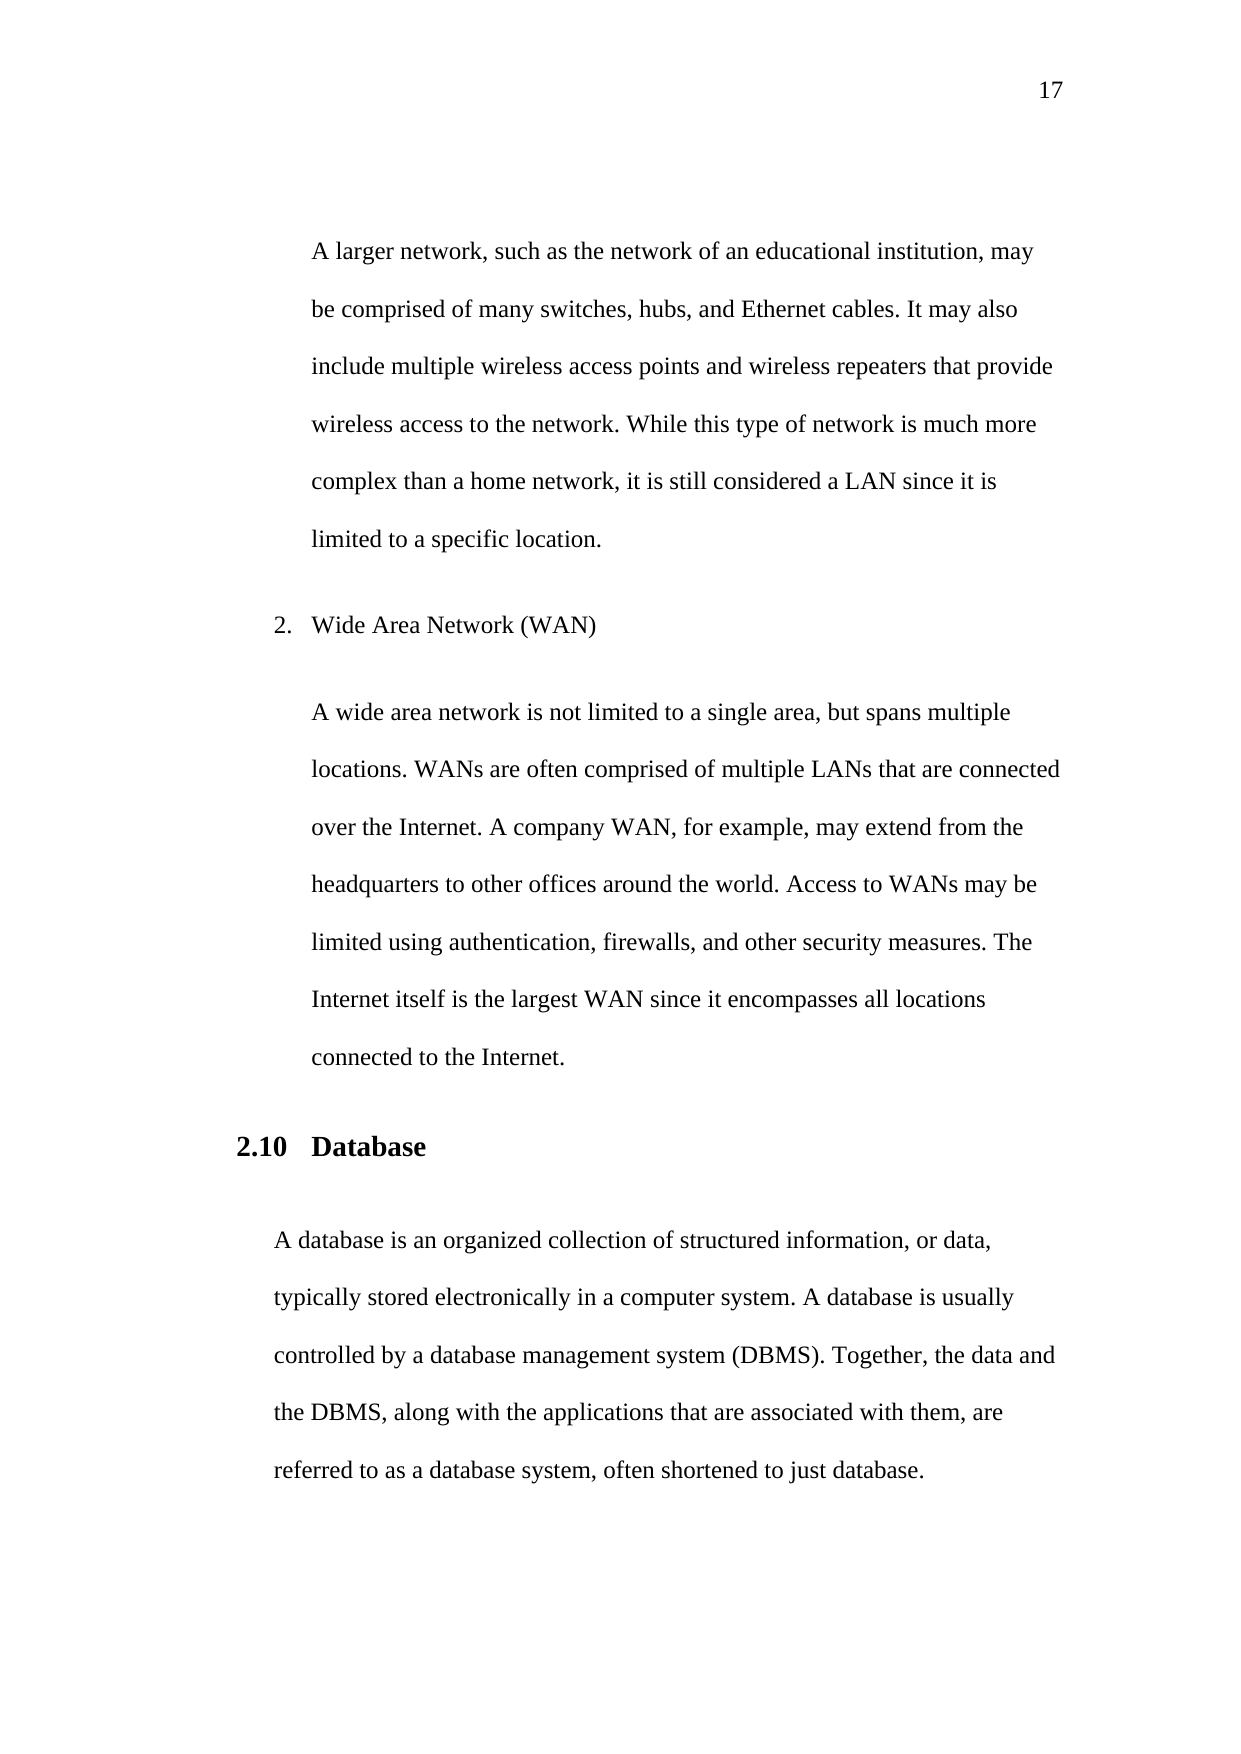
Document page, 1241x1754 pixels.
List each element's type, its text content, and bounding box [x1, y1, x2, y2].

text A wide area network is not limited to a single area, but spans multiple locations. WANs are often comprised of multiple LANs that are connected over the Internet. A company WAN, for example, may extend from the headquarters to other offices around the world. Access to WANs may be limited using authentication, firewalls, and other security measures. The Internet itself is the largest WAN since it encompasses all locations connected to the Internet. [311, 697, 1063, 1071]
text A larger network, such as the network of an educational institution, may be comprised of many switches, hubs, and Ethernet cables. It may also include multiple wireless access points and wireless repeaters that provide wireless access to the network. While this type of network is much more complex than a home network, it is still considered a LAN since it is limited to a specific location. [311, 236, 1063, 552]
list Database [236, 1129, 1063, 1162]
list Wide Area Network (WAN) [274, 610, 1063, 639]
